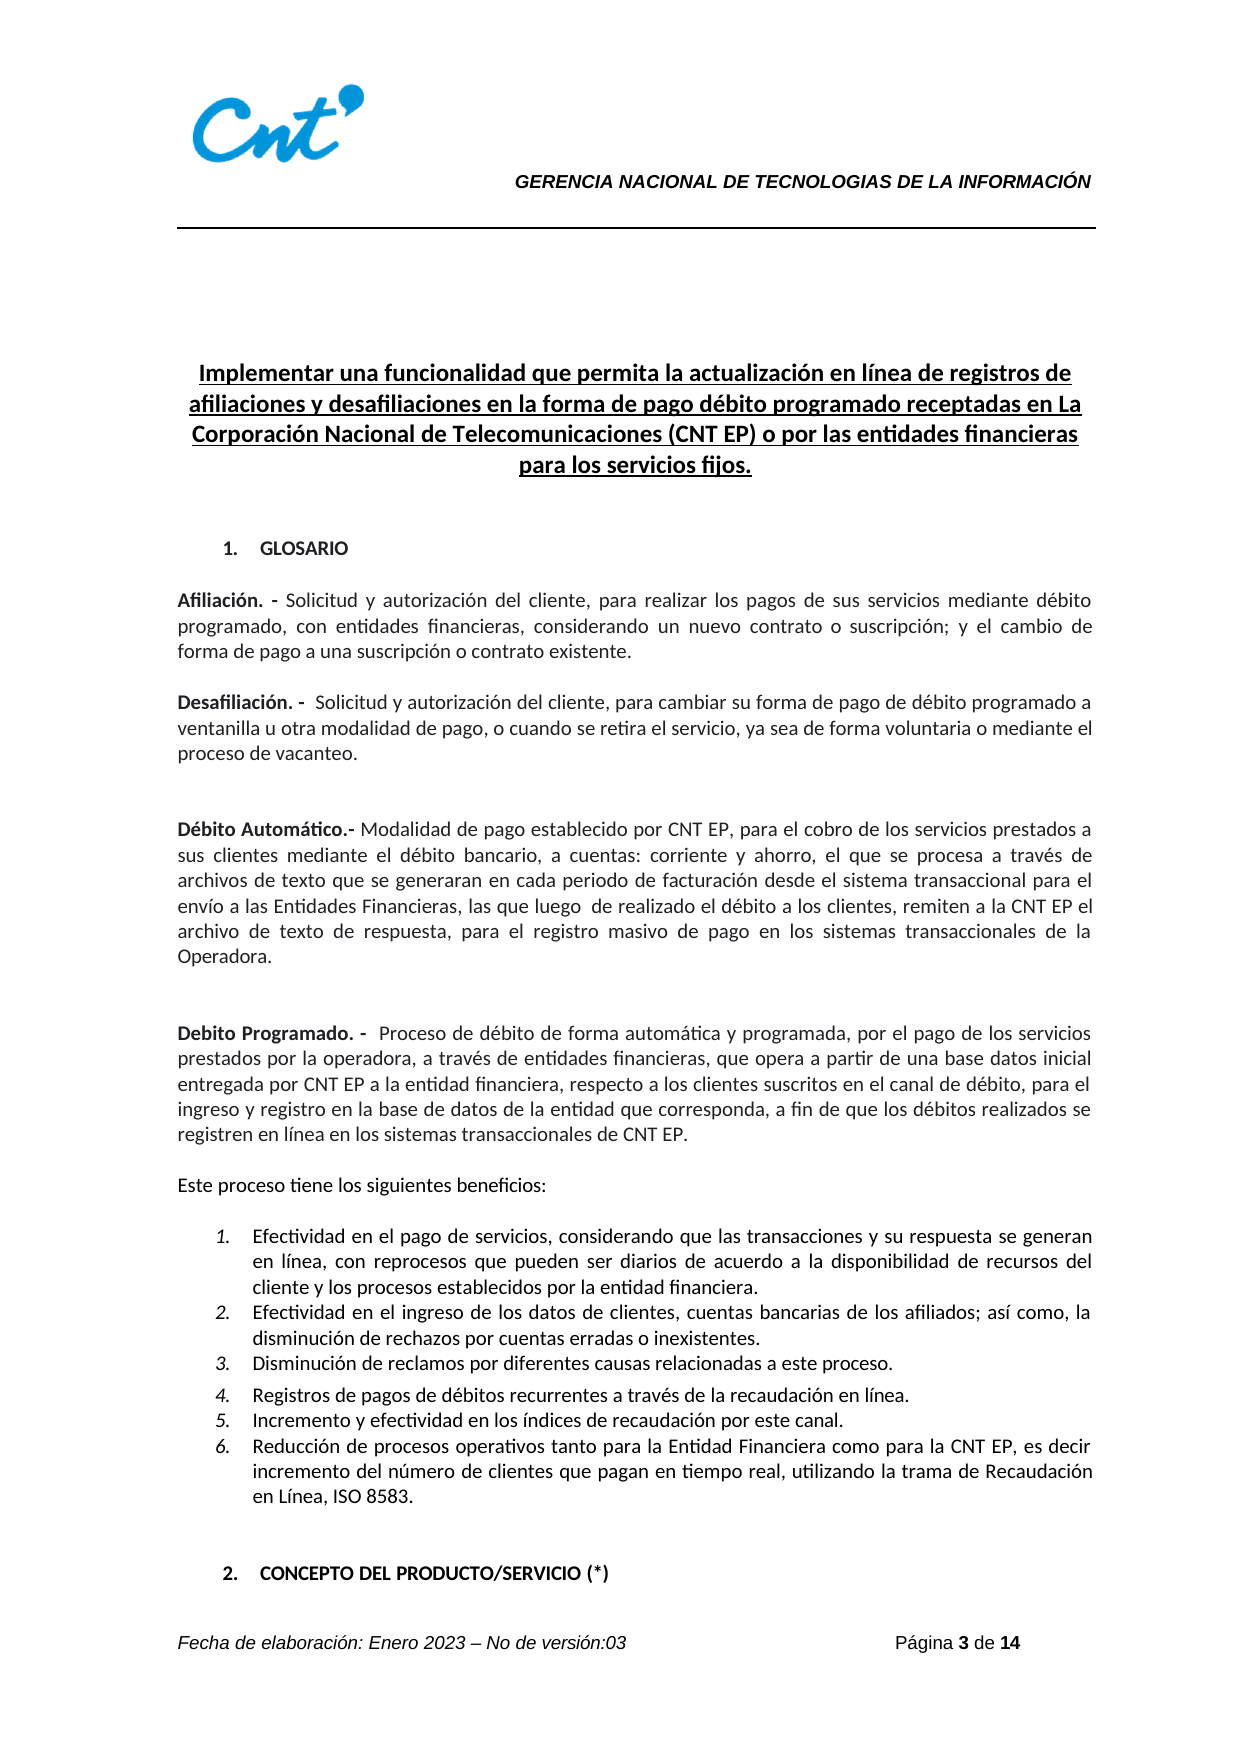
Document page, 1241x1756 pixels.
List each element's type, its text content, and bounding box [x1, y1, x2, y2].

list GLOSARIO [222, 536, 1159, 561]
text Afiliación. - Solicitud y autorización del cliente, para realizar los pagos de sus servicios mediante débito programado, con entidades financieras, considerando un nuevo contrato o suscripción; y el cambio de forma de pago a una suscripción o contrato existente. [177, 588, 1092, 664]
list Efectividad en el ingreso de los datos de clientes, cuentas bancarias de los afiliados; así como, la disminución de rechazos por cuentas erradas o inexistentes. [215, 1299, 1093, 1350]
list Registros de pagos de débitos recurrentes a través de la recaudación en línea. [215, 1382, 1159, 1407]
text Implementar una funcionalidad que permita la actualización en línea de registros de afiliaciones y desafiliaciones en la forma de pago débito programado receptadas en La Corporación Nacional de Telecomunicaciones (CNT EP) o por las entidades financieras para los servicios fijos. [177, 358, 1093, 480]
list Incremento y efectividad en los índices de recaudación por este canal. [215, 1407, 1159, 1433]
subtitle CONCEPTO DEL PRODUCTO/SERVICIO (*) [222, 1560, 1159, 1586]
list Disminución de reclamos por diferentes causas relacionadas a este proceso. [215, 1350, 1159, 1376]
list Efectividad en el pago de servicios, considerando que las transacciones y su respuesta se generan en línea, con reprocesos que pueden ser diarios de acuerdo a la disponibilidad de recursos del cliente y los procesos establecidos por la entidad financiera. [215, 1223, 1093, 1299]
text Débito Automático.- Modalidad de pago establecido por CNT EP, para el cobro de los servicios prestados a sus clientes mediante el débito bancario, a cuentas: corriente y ahorro, el que se procesa a través de archivos de texto que se generaran en cada periodo de facturación desde el sistema transaccional para el envío a las Entidades Financieras, las que luego de realizado el débito a los clientes, remiten a la CNT EP el archivo de texto de respuesta, para el registro masivo de pago en los sistemas transaccionales de la Operadora. [177, 817, 1093, 969]
list Reducción de procesos operativos tanto para la Entidad Financiera como para la CNT EP, es decir incremento del número de clientes que pagan en tiempo real, utilizando la trama de Recaudación en Línea, ISO 8583. [215, 1433, 1093, 1509]
picture [192, 141, 282, 163]
text Desafiliación. - Solicitud y autorización del cliente, para cambiar su forma de pago de débito programado a ventanilla u otra modalidad de pago, o cuando se retira el servicio, ya sea de forma voluntaria o mediante el proceso de vacanteo. [177, 689, 1093, 766]
text Este proceso tiene los siguientes beneficios: [177, 1172, 1159, 1198]
text Debito Programado. - Proceso de débito de forma automática y programada, por el pago de los servicios prestados por la operadora, a través de entidades financieras, que opera a partir de una base datos inicial entregada por CNT EP a la entidad financiera, respecto a los clientes suscritos en el canal de débito, para el ingreso y registro en la base de datos de la entidad que corresponda, a fin de que los débitos realizados se registren en línea en los sistemas transaccionales de CNT EP. [177, 1020, 1093, 1147]
picture [192, 83, 365, 163]
